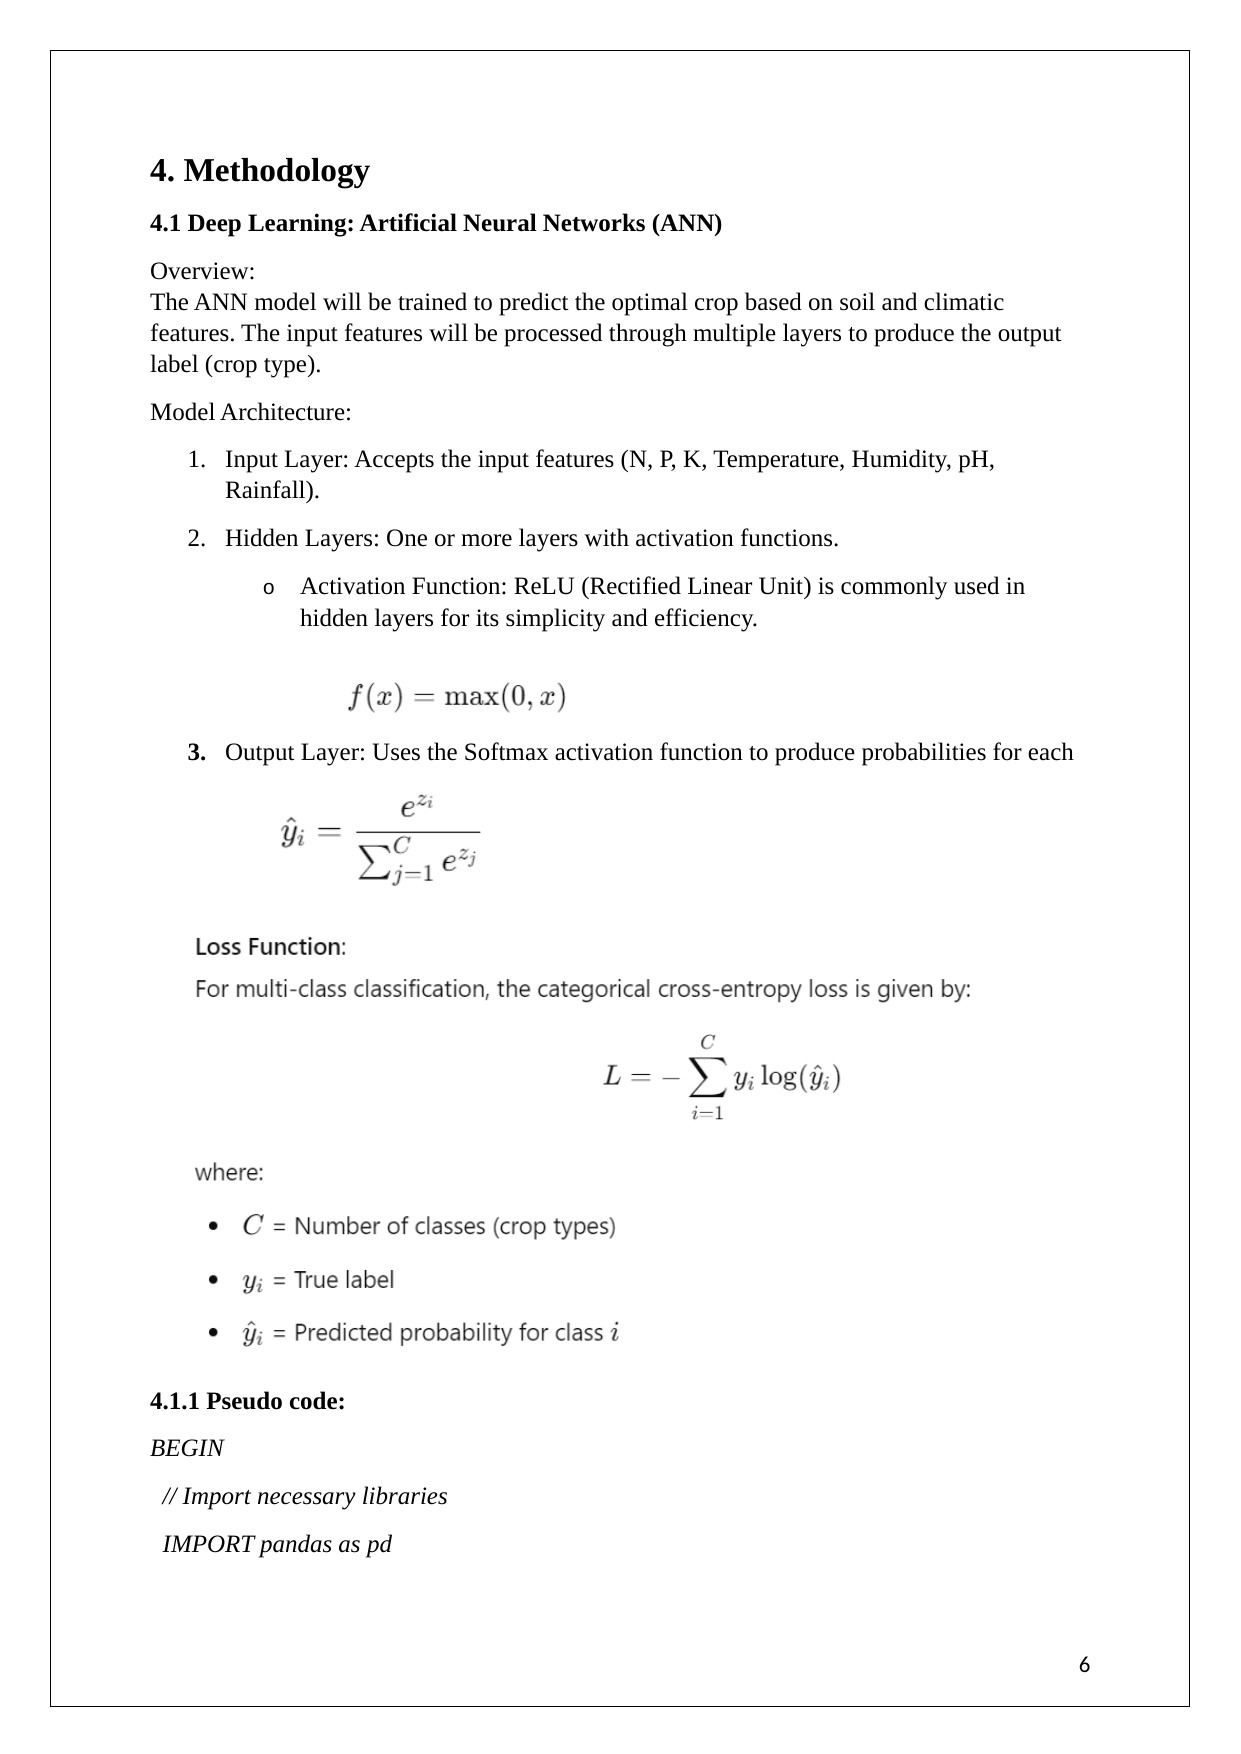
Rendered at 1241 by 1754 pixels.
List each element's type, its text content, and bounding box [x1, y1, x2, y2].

text BEGIN [150, 1433, 1090, 1462]
text 4.1.1 Pseudo code: [150, 1386, 1090, 1414]
text Overview: The ANN model will be trained to predict the optimal crop based on soil and climatic features. The input features will be processed through multiple layers to produce the output label (crop type). [150, 256, 1090, 378]
text // Import necessary libraries [150, 1481, 1090, 1510]
list Hidden Layers: One or more layers with activation functions. [187, 523, 1090, 552]
text 4. Methodology [150, 150, 1090, 188]
picture [150, 919, 1030, 1367]
list Input Layer: Accepts the input features (N, P, K, Temperature, Humidity, pH, Rainfall). [187, 444, 1090, 504]
picture [300, 650, 612, 718]
list Output Layer: Uses the Softmax activation function to produce probabilities for each [187, 737, 1090, 765]
picture [225, 784, 558, 901]
text 4.1 Deep Learning: Artificial Neural Networks (ANN) [150, 208, 1090, 237]
text IMPORT pandas as pd [150, 1529, 1090, 1558]
text Model Architecture: [150, 397, 1090, 425]
list Activation Function: ReLU (Rectified Linear Unit) is commonly used in hidden layers for its simplicity and efficiency. [262, 571, 1090, 631]
